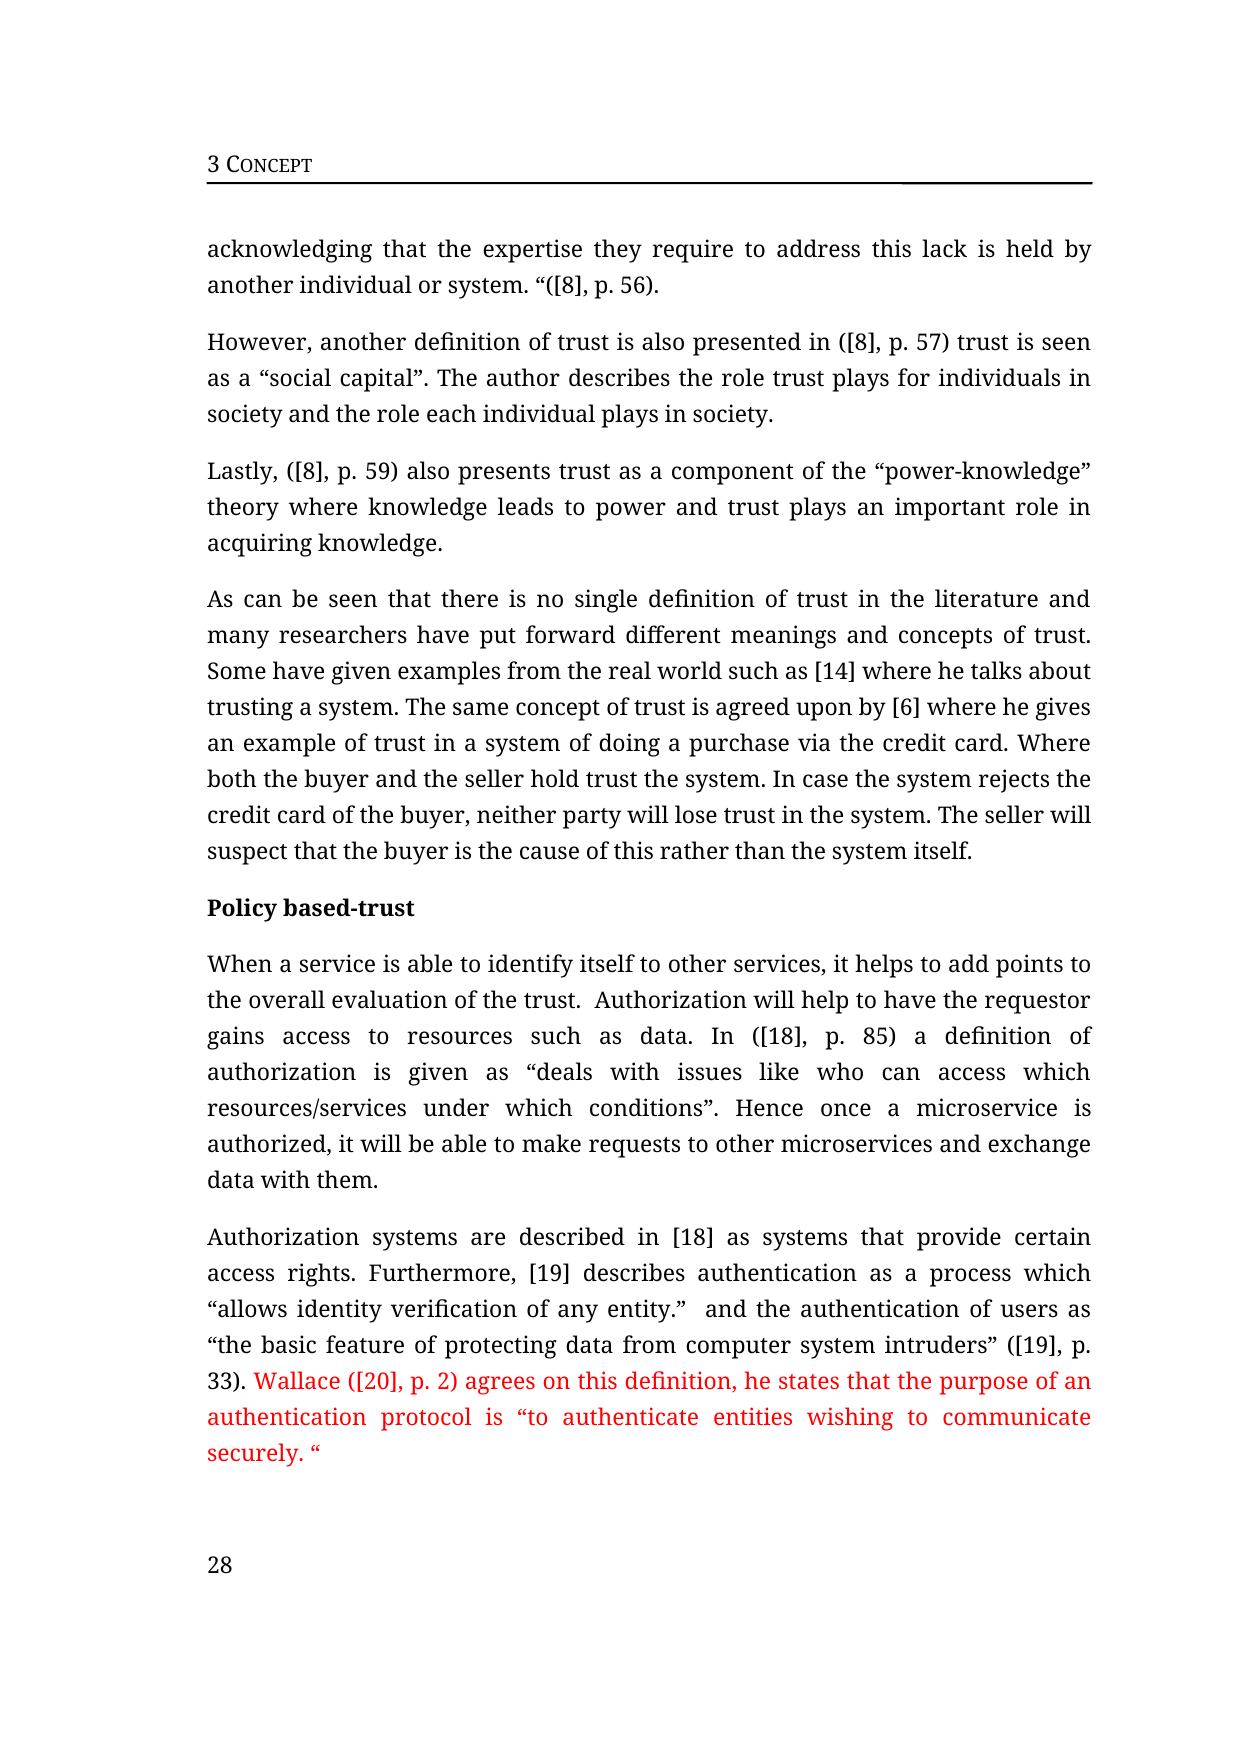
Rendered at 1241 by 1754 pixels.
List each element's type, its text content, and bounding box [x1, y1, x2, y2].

text When a service is able to identify itself to other services, it helps to add points to the overall evaluation of the trust. Authorization will help to have the requestor gains access to resources such as data. In ([18], p. 85) a definition of authorization is given as “deals with issues like who can access which resources/services under which conditions”. Hence once a microservice is authorized, it will be able to make requests to other microservices and exchange data with them. [207, 948, 1092, 1195]
text Lastly, ([8], p. 59) also presents trust as a component of the “power-knowledge” theory where knowledge leads to power and trust plays an important role in acquiring knowledge. [207, 455, 1092, 558]
text As can be seen that there is no single definition of trust in the literature and many researchers have put forward different meanings and concepts of trust. Some have given examples from the real world such as [14] where he talks about trusting a system. The same concept of trust is agreed upon by [6] where he gives an example of trust in a system of doing a purchase via the credit card. Where both the buyer and the seller hold trust the system. In case the system rejects the credit card of the buyer, neither party will lose trust in the system. The seller will suspect that the buyer is the cause of this rather than the system itself. [207, 583, 1092, 866]
text Authorization systems are described in [18] as systems that provide certain access rights. Furthermore, [19] describes authentication as a process which “allows identity verification of any entity.” and the authentication of users as “the basic feature of protecting data from computer system intruders” ([19], p. 33). Wallace ([20], p. 2) agrees on this definition, he states that the purpose of an authentication protocol is “to authenticate entities wishing to communicate securely. “ [207, 1221, 1092, 1468]
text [207, 233, 1092, 301]
text Policy based-trust [207, 892, 1092, 923]
text However, another definition of trust is also presented in ([8], p. 57) trust is seen as a “social capital”. The author describes the role trust plays for individuals in society and the role each individual plays in society. [207, 326, 1092, 429]
